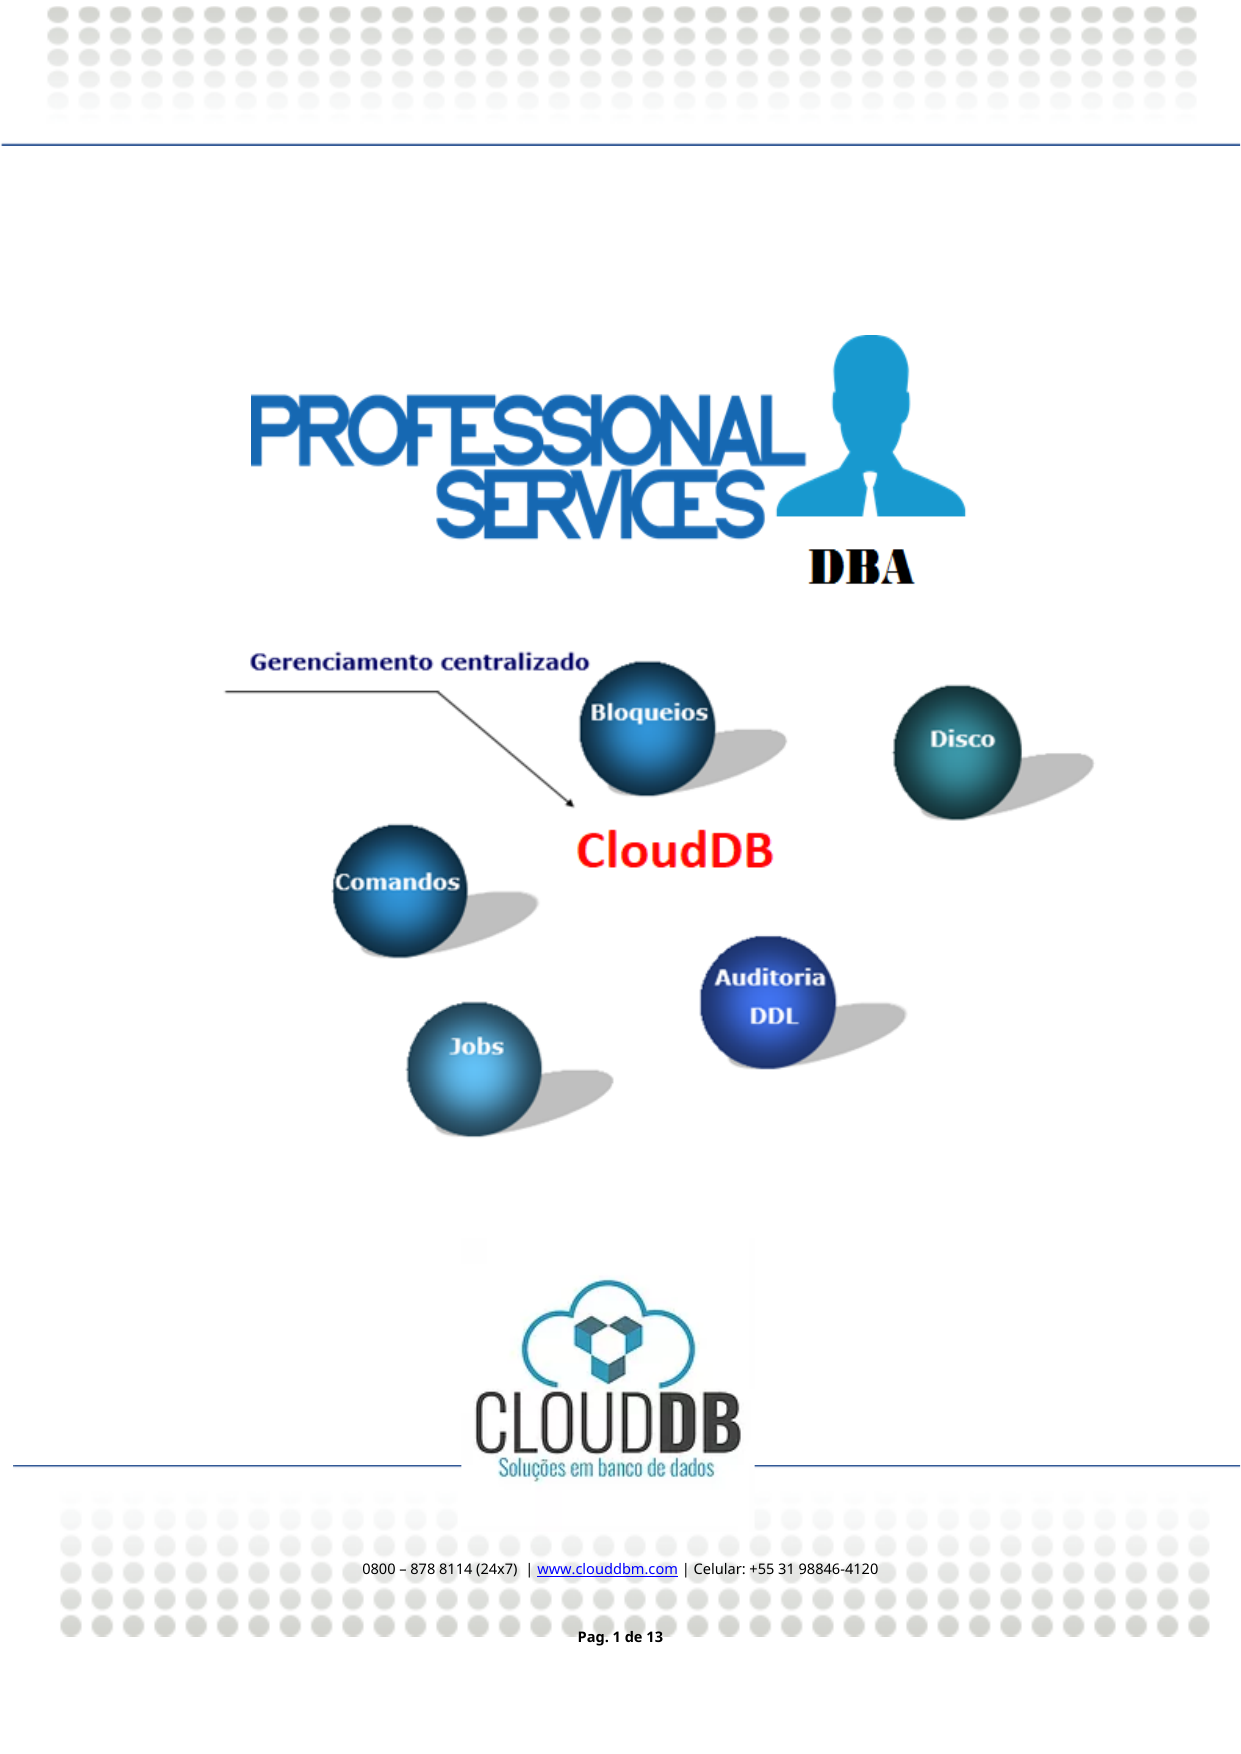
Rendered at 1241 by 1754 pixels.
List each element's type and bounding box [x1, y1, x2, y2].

picture [13, 1238, 1241, 1637]
picture [221, 641, 1108, 1146]
picture [251, 335, 972, 595]
picture [0, 6, 1241, 146]
